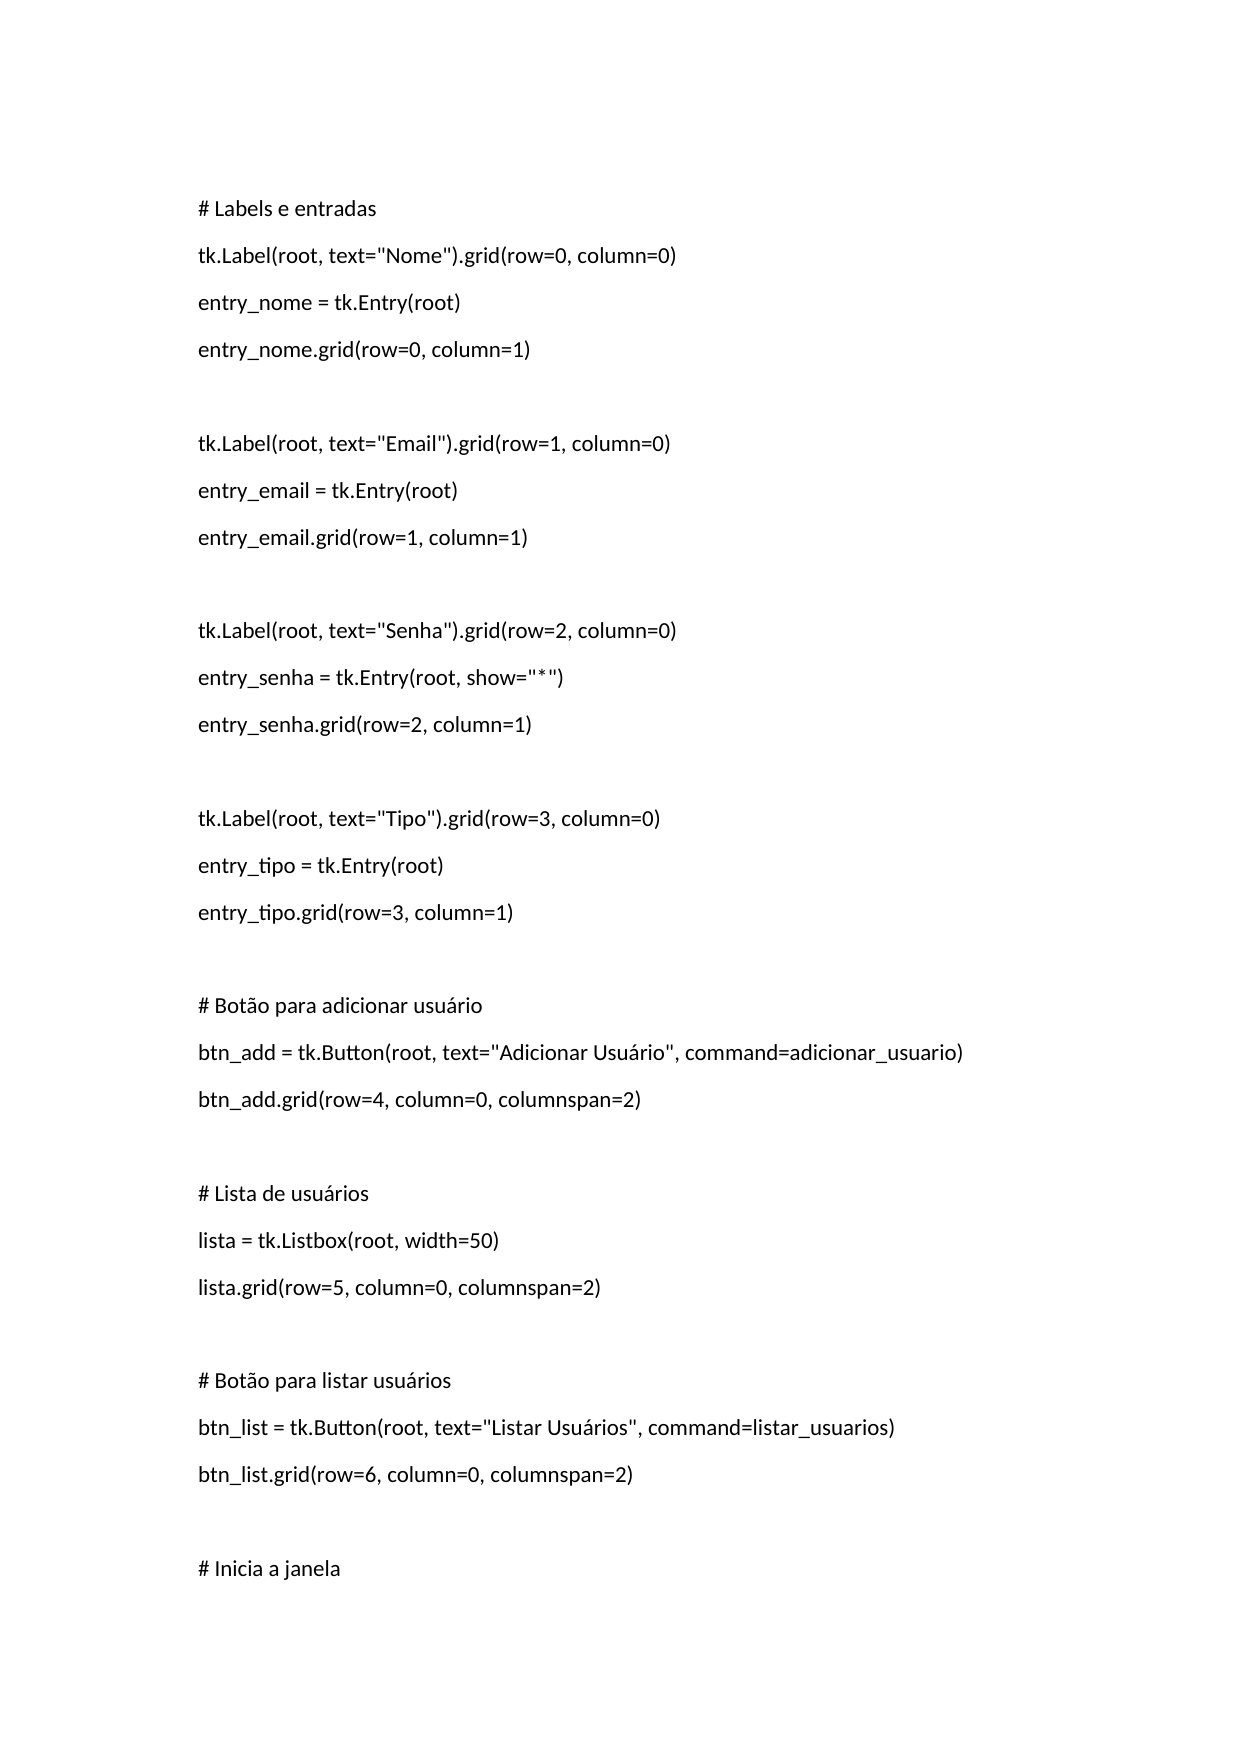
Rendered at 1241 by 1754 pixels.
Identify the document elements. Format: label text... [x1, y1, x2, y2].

text # Labels e entradas [177, 194, 1063, 222]
text btn_list.grid(row=6, column=0, columnspan=2) [177, 1460, 1063, 1488]
text entry_nome.grid(row=0, column=1) [177, 335, 1063, 363]
text # Botão para listar usuários [177, 1366, 1063, 1394]
text btn_add = tk.Button(root, text="Adicionar Usuário", command=adicionar_usuario) [177, 1038, 1063, 1066]
text entry_tipo = tk.Entry(root) [177, 851, 1063, 879]
text entry_tipo.grid(row=3, column=1) [177, 898, 1063, 926]
text # Inicia a janela [177, 1554, 1063, 1582]
text entry_senha.grid(row=2, column=1) [177, 710, 1063, 738]
text tk.Label(root, text="Email").grid(row=1, column=0) [177, 429, 1063, 457]
text tk.Label(root, text="Nome").grid(row=0, column=0) [177, 241, 1063, 269]
text entry_nome = tk.Entry(root) [177, 288, 1063, 316]
text entry_senha = tk.Entry(root, show="*") [177, 663, 1063, 691]
text entry_email.grid(row=1, column=1) [177, 523, 1063, 551]
text btn_list = tk.Button(root, text="Listar Usuários", command=listar_usuarios) [177, 1413, 1063, 1441]
text lista = tk.Listbox(root, width=50) [177, 1226, 1063, 1254]
text lista.grid(row=5, column=0, columnspan=2) [177, 1273, 1063, 1301]
text tk.Label(root, text="Senha").grid(row=2, column=0) [177, 616, 1063, 644]
text # Lista de usuários [177, 1179, 1063, 1207]
text entry_email = tk.Entry(root) [177, 476, 1063, 504]
text tk.Label(root, text="Tipo").grid(row=3, column=0) [177, 804, 1063, 832]
text # Botão para adicionar usuário [177, 991, 1063, 1019]
text btn_add.grid(row=4, column=0, columnspan=2) [177, 1085, 1063, 1113]
